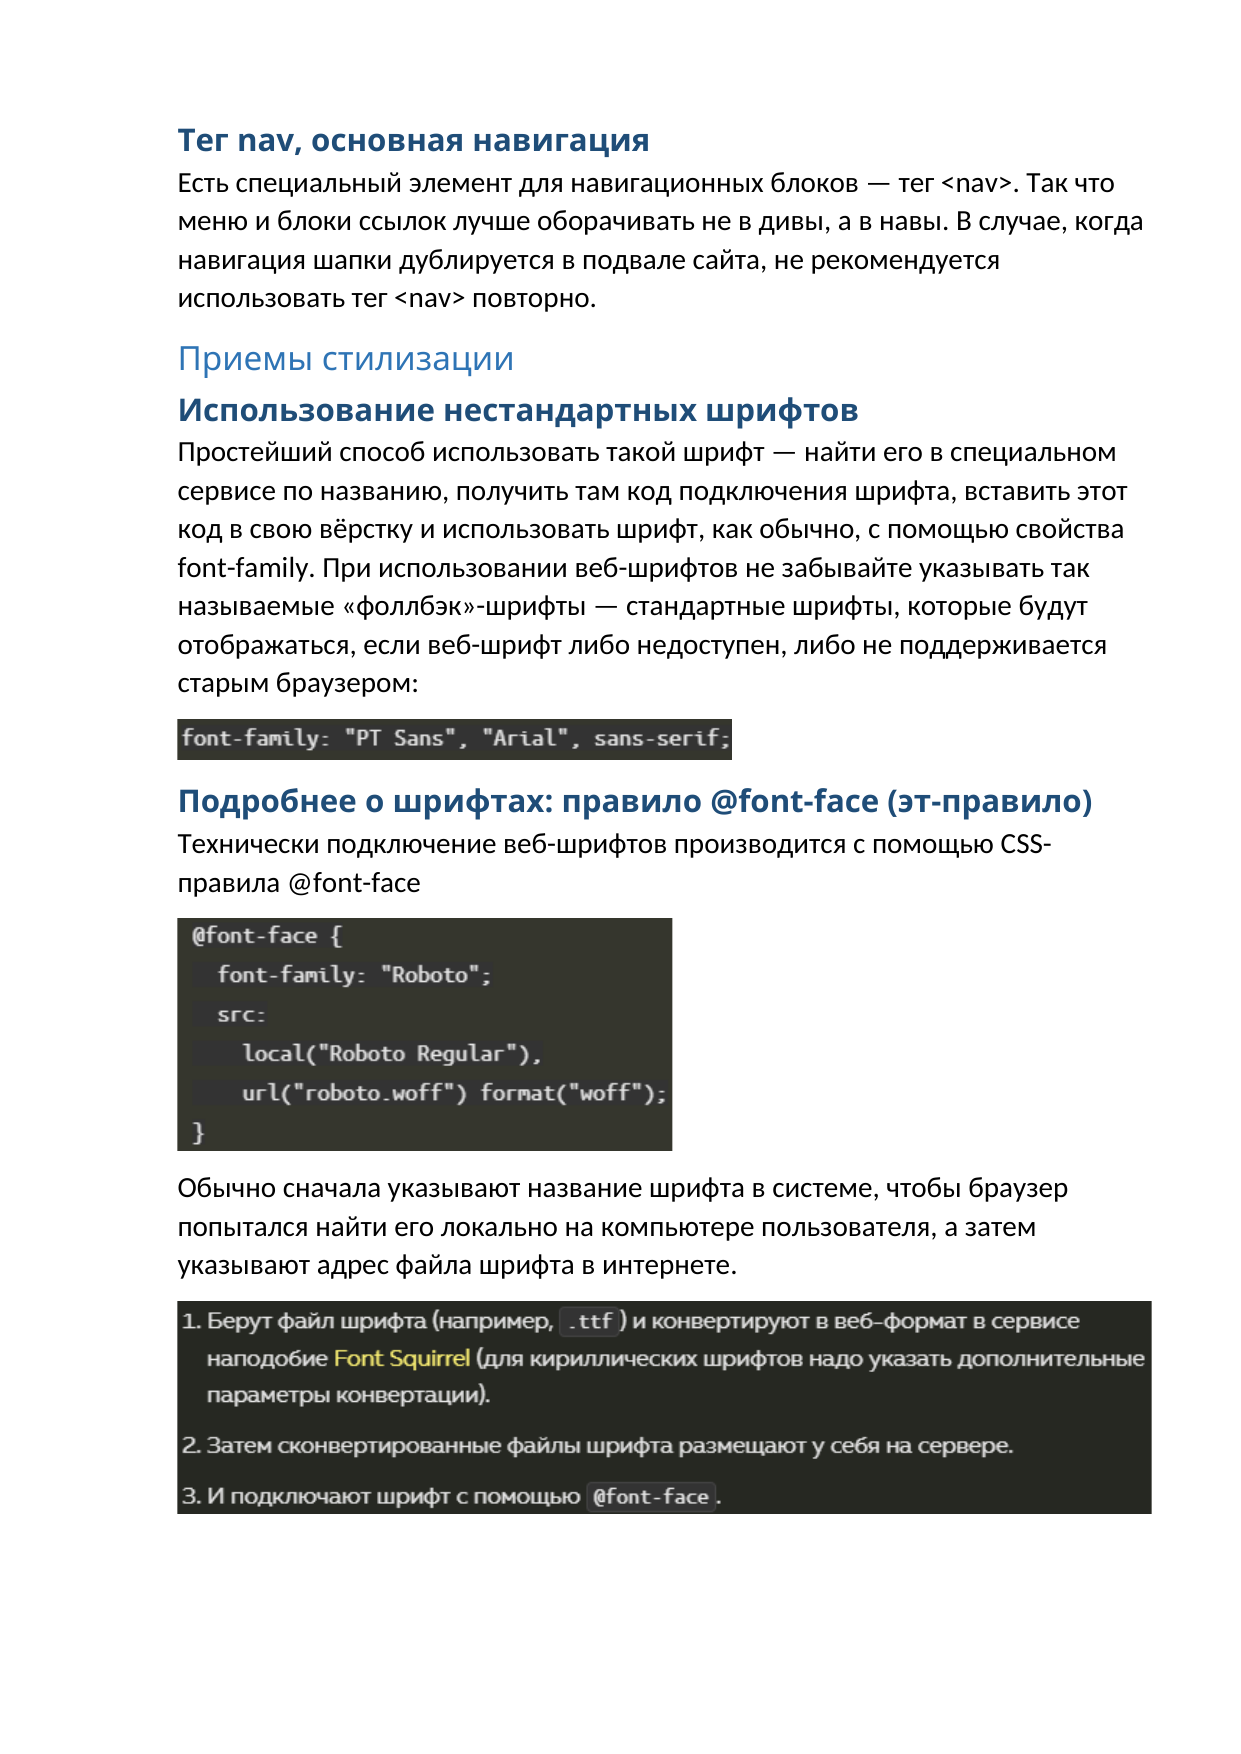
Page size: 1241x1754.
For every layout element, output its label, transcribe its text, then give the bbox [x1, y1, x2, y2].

subtitle Тег nav, основная навигация [177, 118, 1152, 161]
subtitle Подробнее о шрифтах: правило @font-face (эт-правило) [177, 779, 1152, 822]
subtitle Использование нестандартных шрифтов [177, 388, 1152, 430]
picture [177, 719, 732, 760]
picture [177, 1301, 1152, 1514]
subtitle Приемы стилизации [177, 334, 1152, 380]
picture [177, 918, 673, 1151]
text Простейший способ использовать такой шрифт — найти его в специальном сервисе по названию, получить там код подключения шрифта, вставить этот код в свою вёрстку и использовать шрифт, как обычно, с помощью свойства font-family. При использовании веб-шрифтов не забывайте указывать так называемые «фоллбэк»-шрифты — стандартные шрифты, которые будут отображаться, если веб-шрифт либо недоступен, либо не поддерживается старым браузером: [177, 433, 1152, 700]
text Технически подключение веб-шрифтов производится с помощью CSS-правила @font-face [177, 825, 1152, 899]
text Обычно сначала указывают название шрифта в системе, чтобы браузер попытался найти его локально на компьютере пользователя, а затем указывают адрес файла шрифта в интернете. [177, 1169, 1152, 1282]
text Есть специальный элемент для навигационных блоков — тег <nav>. Так что меню и блоки ссылок лучше оборачивать не в дивы, а в навы. В случае, когда навигация шапки дублируется в подвале сайта, не рекомендуется использовать тег <nav> повторно. [177, 164, 1152, 315]
